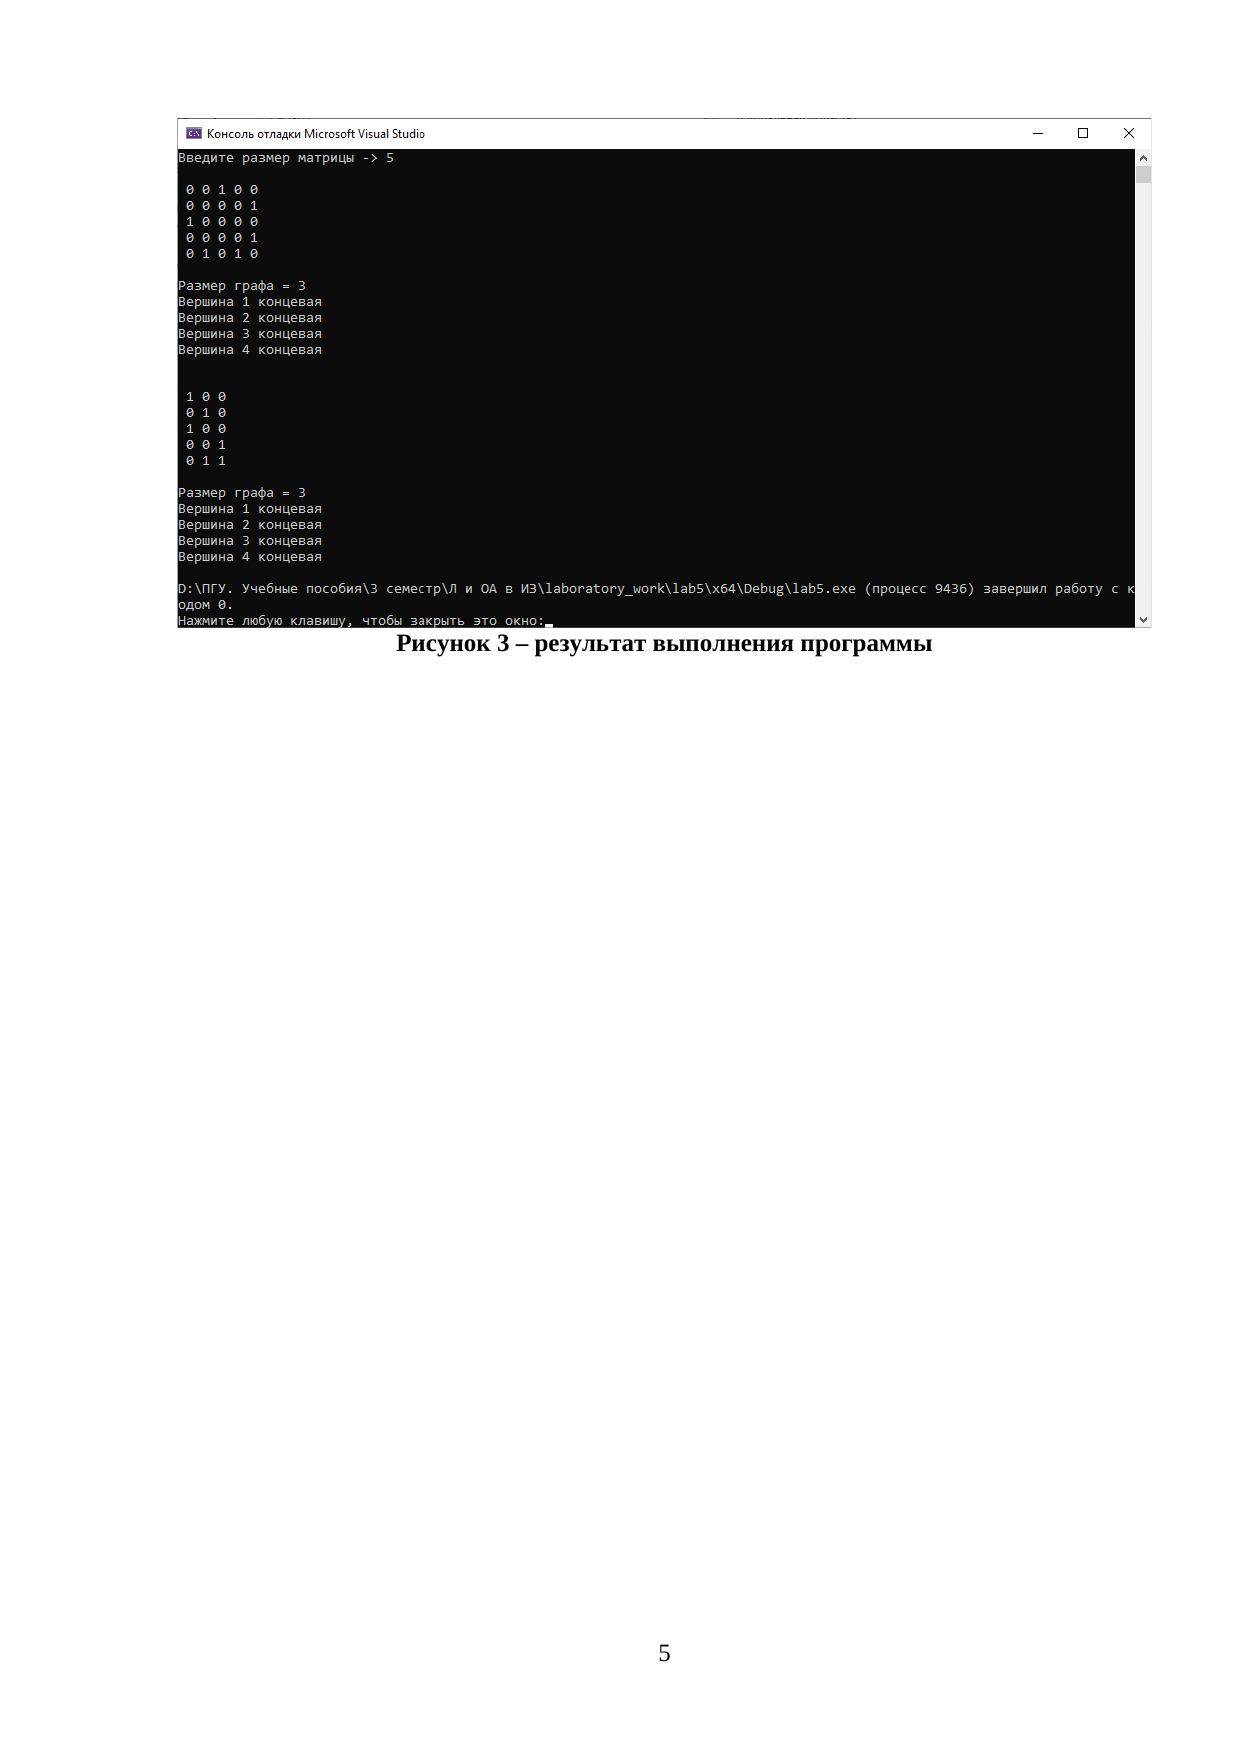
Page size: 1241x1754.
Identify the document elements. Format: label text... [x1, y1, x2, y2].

text Рисунок 3 – результат выполнения программы [177, 628, 1152, 656]
picture [177, 118, 1152, 628]
